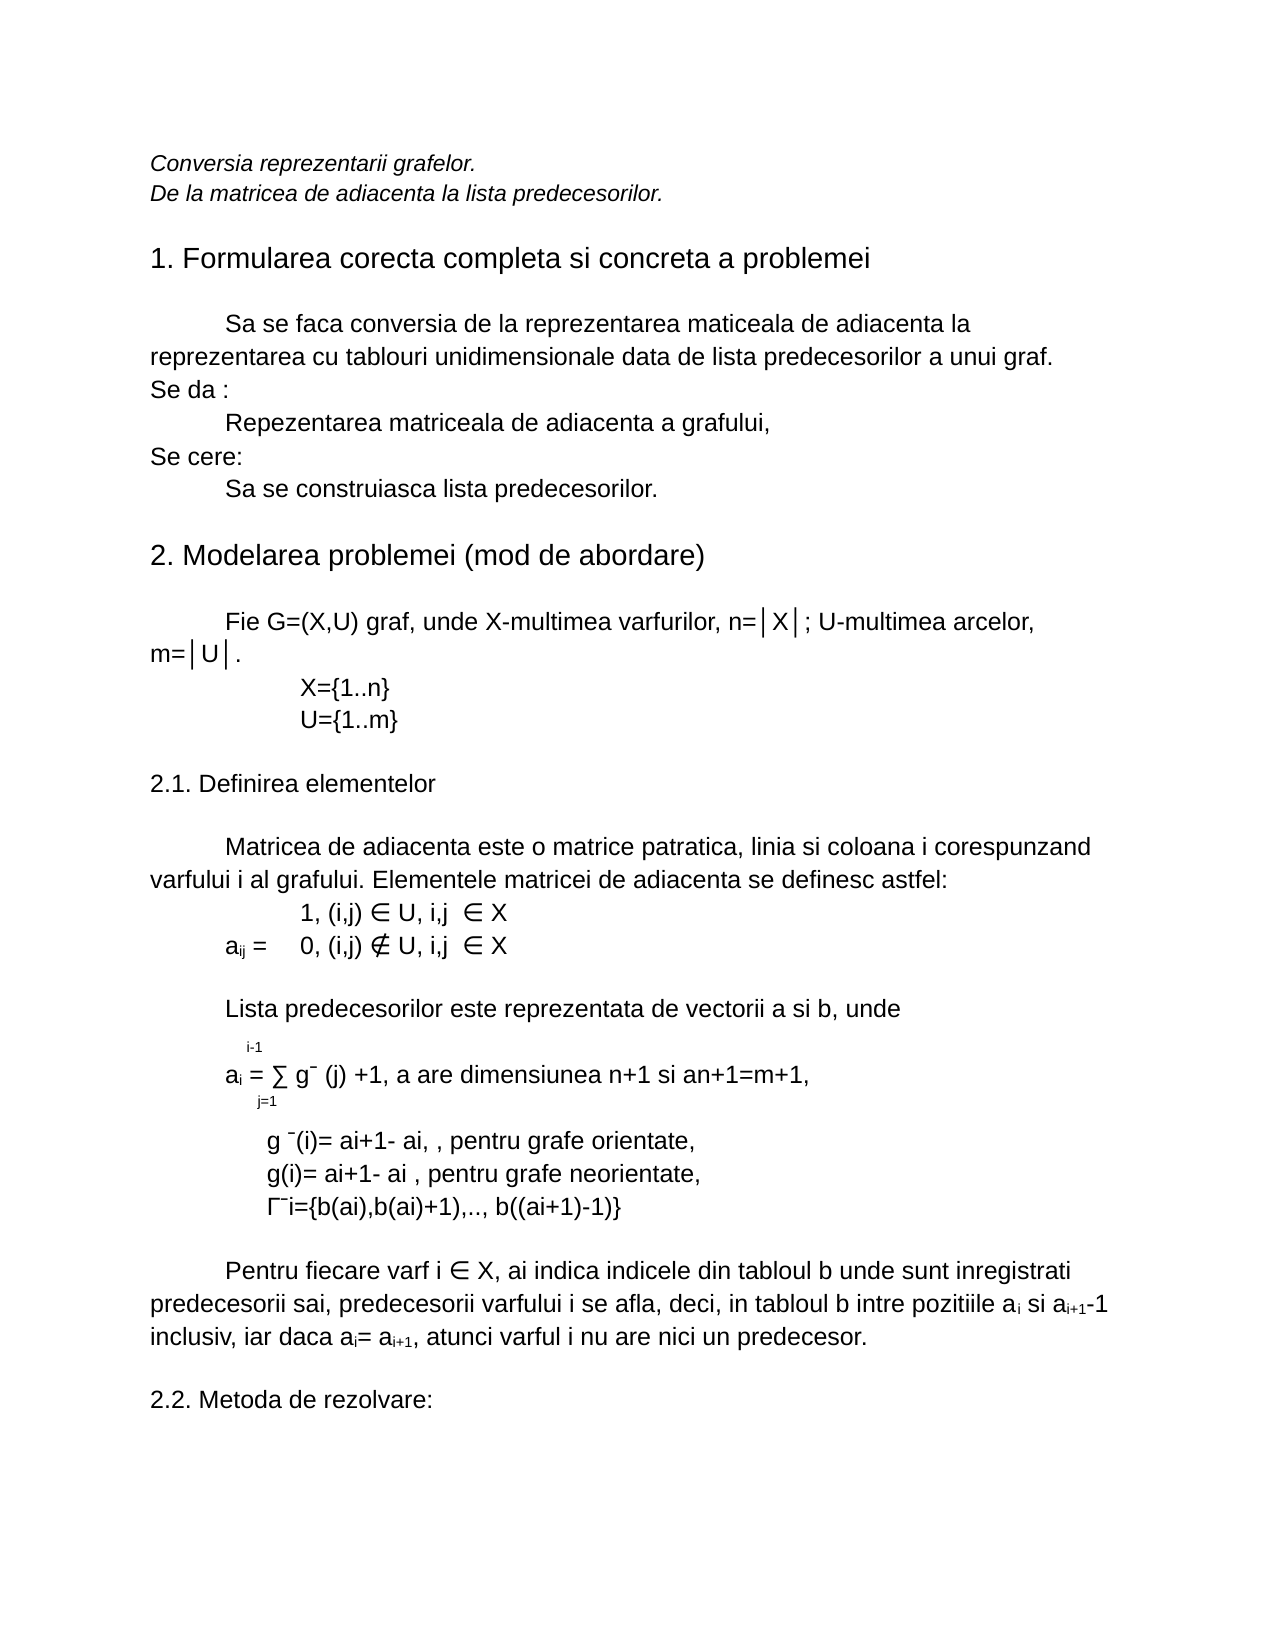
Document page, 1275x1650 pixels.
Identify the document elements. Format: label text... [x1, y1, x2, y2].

text Pentru fiecare varf i ∈ X, ai indica indicele din tabloul b unde sunt inregistrati predecesorii sai, predecesorii varfului i se afla, deci, in tabloul b intre pozitiile ai si ai+1-1 inclusiv, iar daca ai= ai+1, atunci varful i nu are nici un predecesor. [150, 1256, 1125, 1350]
text U={1..m} [150, 706, 1125, 734]
text 2. Modelarea problemei (mod de abordare) [150, 538, 1125, 571]
text 2.2. Metoda de rezolvare: [150, 1385, 1125, 1414]
text 2.1. Definirea elementelor [150, 769, 1125, 797]
text Se da : [150, 375, 1125, 404]
text Гˉi={b(ai),b(ai)+1),.., b((ai+1)-1)} [225, 1192, 1125, 1221]
text g ˉ(i)= ai+1- ai, , pentru grafe orientate, [150, 1126, 1125, 1155]
text Repezentarea matriceala de adiacenta a grafului, [150, 408, 1125, 437]
text Fie G=(X,U) graf, unde X-multimea varfurilor, n=│X│; U-multimea arcelor, m=│U│. [150, 606, 1125, 668]
text g(i)= ai+1- ai , pentru grafe neorientate, [150, 1159, 1125, 1188]
text Lista predecesorilor este reprezentata de vectorii a si b, unde [150, 994, 1125, 1023]
text Sa se faca conversia de la reprezentarea maticeala de adiacenta la reprezentarea cu tablouri unidimensionale data de lista predecesorilor a unui graf. [150, 309, 1125, 371]
text De la matricea de adiacenta la lista predecesorilor. [150, 180, 1125, 207]
text Se cere: [150, 441, 1125, 470]
text X={1..n} [150, 672, 1125, 701]
text Conversia reprezentarii grafelor. [150, 150, 1125, 176]
text 1, (i,j) ∈ U, i,j ∈ X [300, 898, 1125, 927]
text Sa se construiasca lista predecesorilor. [150, 474, 1125, 503]
text i-1 [150, 1027, 1125, 1056]
text Matricea de adiacenta este o matrice patratica, linia si coloana i corespunzand varfului i al grafului. Elementele matricei de adiacenta se definesc astfel: [150, 832, 1125, 894]
text aij = 0, (i,j) ∉ U, i,j ∈ X [150, 931, 1125, 960]
text 1. Formularea corecta completa si concreta a problemei [150, 241, 1125, 274]
text ai = ∑ gˉ (j) +1, a are dimensiunea n+1 si an+1=m+1, [150, 1060, 1125, 1089]
text j=1 [225, 1093, 1125, 1122]
